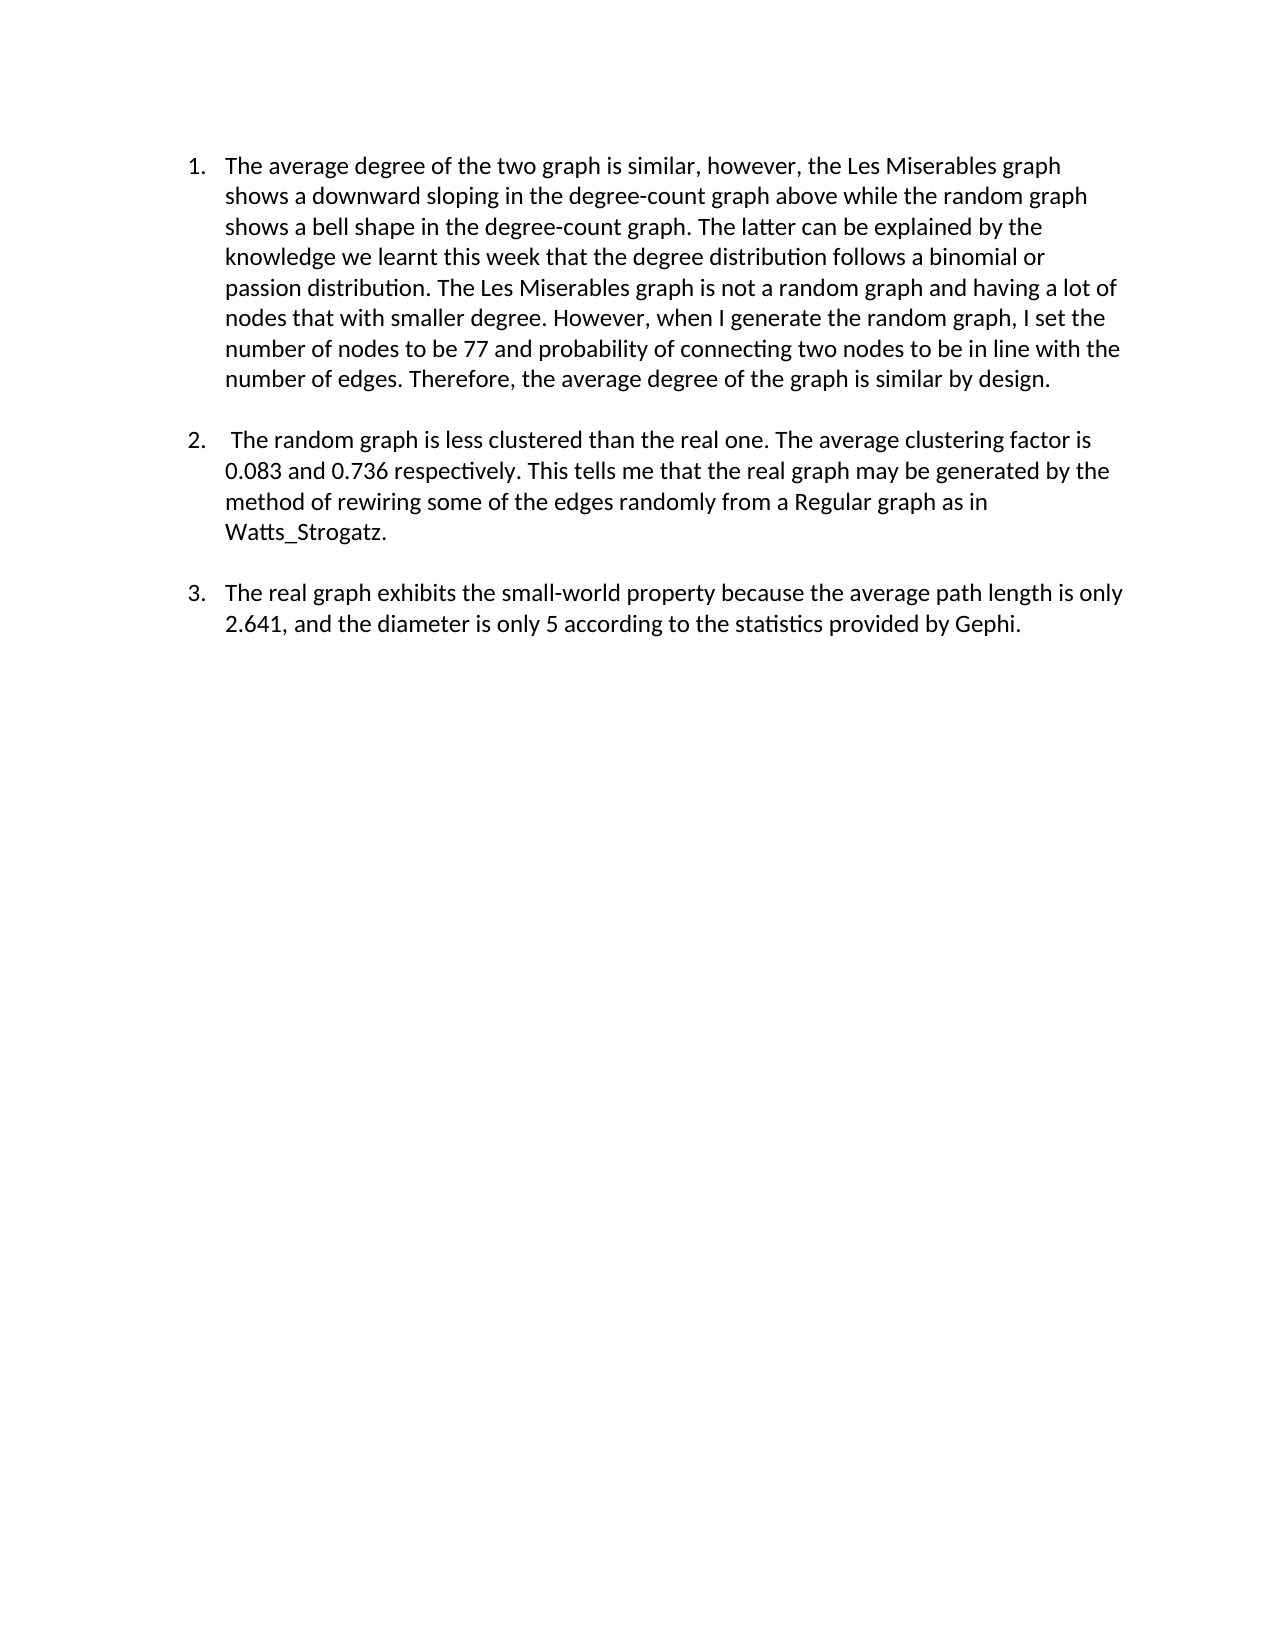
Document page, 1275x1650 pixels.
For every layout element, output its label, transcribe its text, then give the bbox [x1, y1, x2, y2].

list The average degree of the two graph is similar, however, the Les Miserables graph shows a downward sloping in the degree-count graph above while the random graph shows a bell shape in the degree-count graph. The latter can be explained by the knowledge we learnt this week that the degree distribution follows a binomial or passion distribution. The Les Miserables graph is not a random graph and having a lot of nodes that with smaller degree. However, when I generate the random graph, I set the number of nodes to be 77 and probability of connecting two nodes to be in line with the number of edges. Therefore, the average degree of the graph is similar by design. [187, 150, 1125, 394]
list The real graph exhibits the small-world property because the average path length is only 2.641, and the diameter is only 5 according to the statistics provided by Gephi. [187, 577, 1125, 638]
list The random graph is less clustered than the real one. The average clustering factor is 0.083 and 0.736 respectively. This tells me that the real graph may be generated by the method of rewiring some of the edges randomly from a Regular graph as in Watts_Strogatz. [187, 425, 1125, 547]
